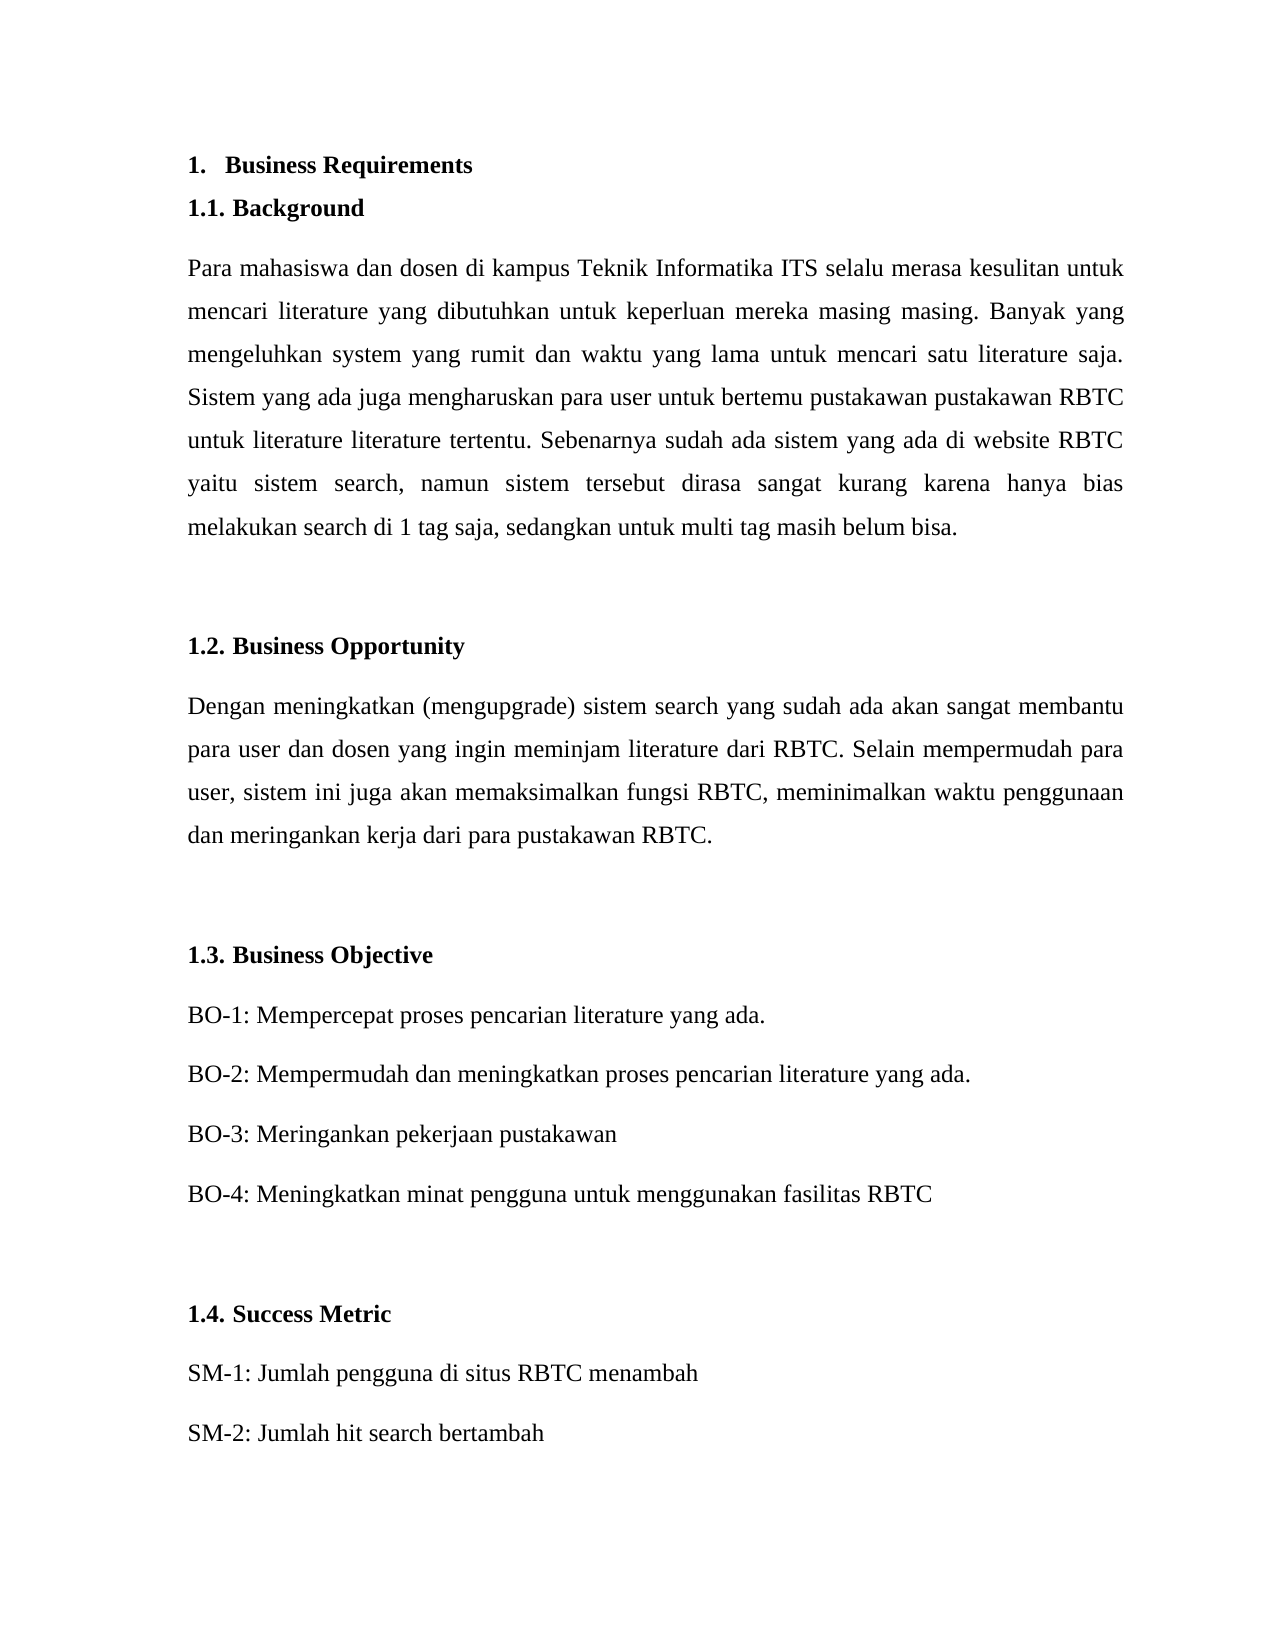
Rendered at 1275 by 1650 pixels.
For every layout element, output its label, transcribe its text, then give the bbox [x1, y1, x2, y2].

list Background [187, 193, 1125, 222]
text SM-2: Jumlah hit search bertambah [187, 1418, 1125, 1447]
list Business Requirements [187, 150, 1125, 179]
text Para mahasiswa dan dosen di kampus Teknik Informatika ITS selalu merasa kesulitan untuk mencari literature yang dibutuhkan untuk keperluan mereka masing masing. Banyak yang mengeluhkan system yang rumit dan waktu yang lama untuk mencari satu literature saja. Sistem yang ada juga mengharuskan para user untuk bertemu pustakawan pustakawan RBTC untuk literature literature tertentu. Sebenarnya sudah ada sistem yang ada di website RBTC yaitu sistem search, namun sistem tersebut dirasa sangat kurang karena hanya bias melakukan search di 1 tag saja, sedangkan untuk multi tag masih belum bisa. [187, 253, 1125, 540]
text BO-1: Mempercepat proses pencarian literature yang ada. [187, 1000, 1125, 1028]
text Dengan meningkatkan (mengupgrade) sistem search yang sudah ada akan sangat membantu para user dan dosen yang ingin meminjam literature dari RBTC. Selain mempermudah para user, sistem ini juga akan memaksimalkan fungsi RBTC, meminimalkan waktu penggunaan dan meringankan kerja dari para pustakawan RBTC. [187, 691, 1125, 849]
list Business Opportunity [187, 631, 1125, 660]
text SM-1: Jumlah pengguna di situs RBTC menambah [187, 1358, 1125, 1387]
text BO-2: Mempermudah dan meningkatkan proses pencarian literature yang ada. [187, 1059, 1125, 1088]
text BO-4: Meningkatkan minat pengguna untuk menggunakan fasilitas RBTC [187, 1179, 1125, 1208]
list Business Objective [187, 940, 1125, 969]
text BO-3: Meringankan pekerjaan pustakawan [187, 1119, 1125, 1148]
list Success Metric [187, 1299, 1125, 1327]
